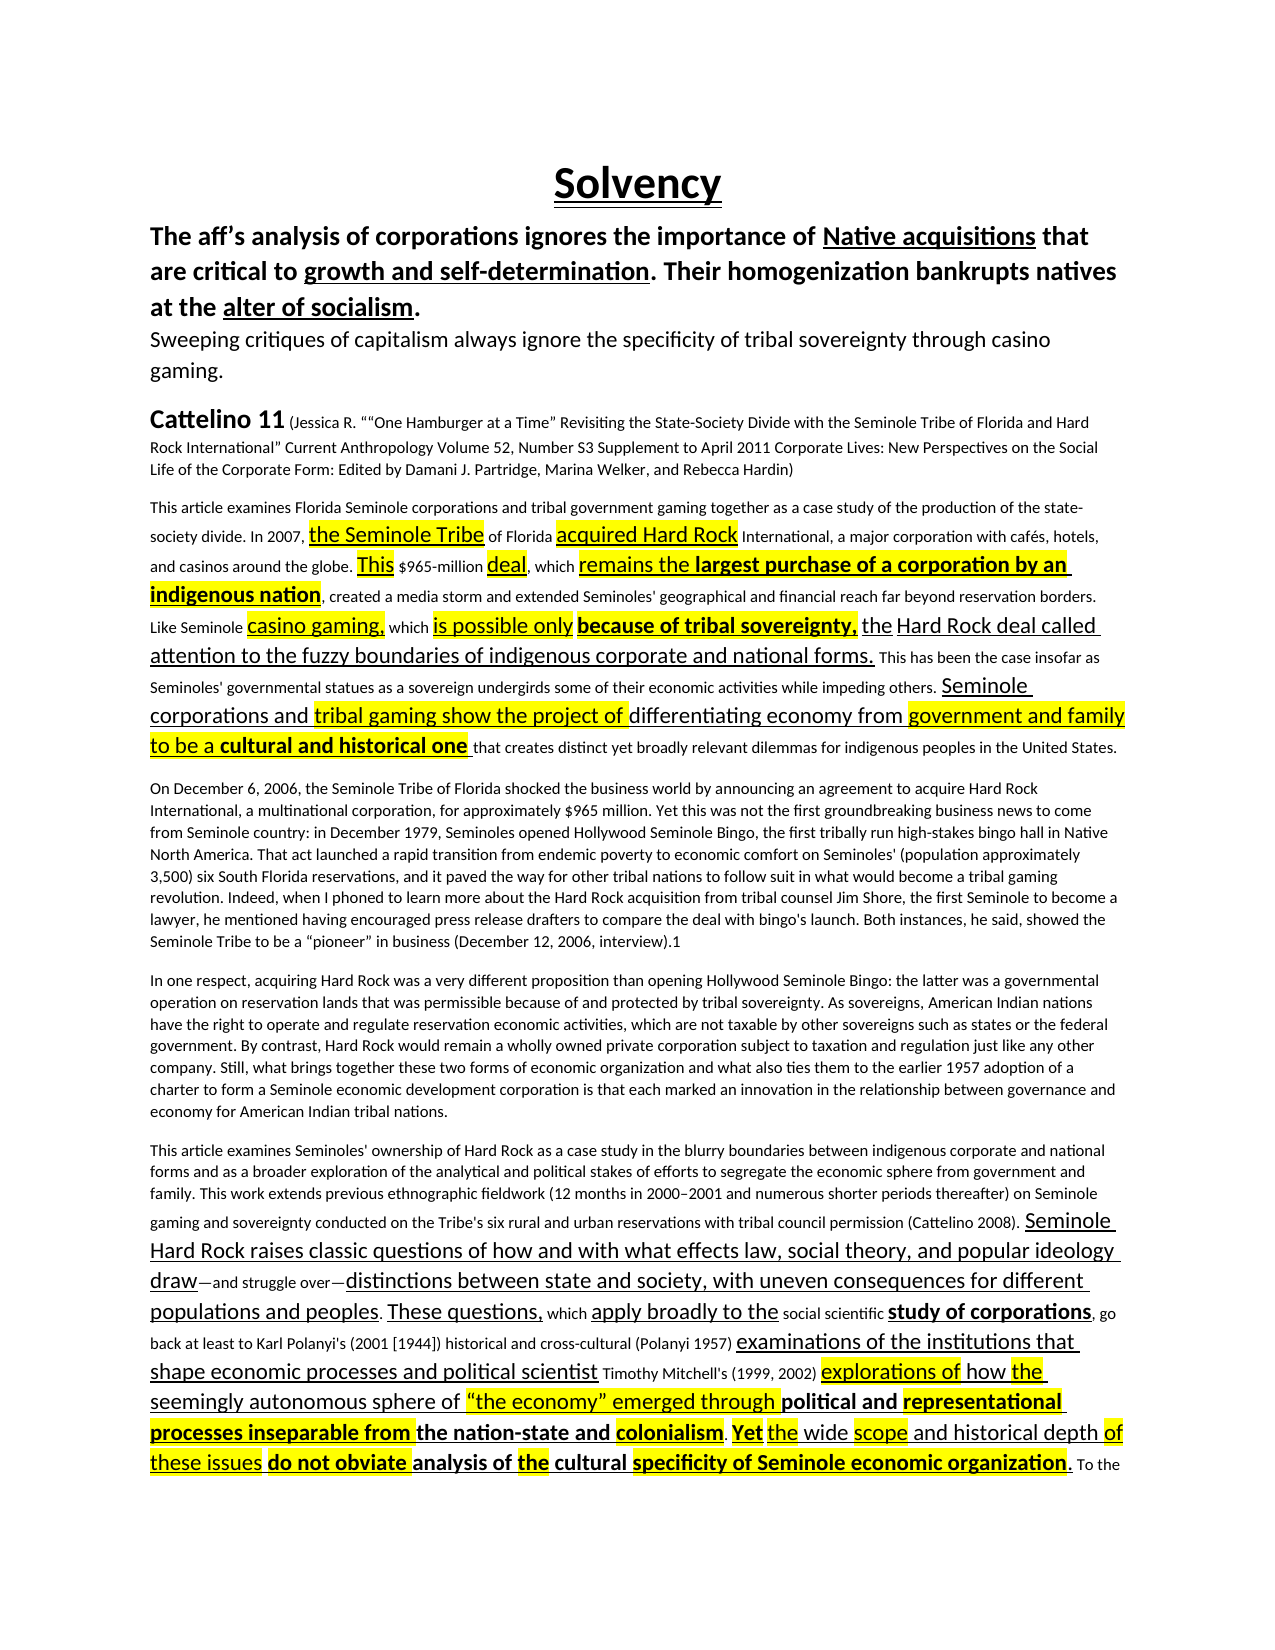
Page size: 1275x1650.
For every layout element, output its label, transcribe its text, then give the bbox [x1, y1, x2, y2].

text Cattelino 11 (Jessica R. ““One Hamburger at a Time” Revisiting the State-Society Divide with the Seminole Tribe of Florida and Hard Rock International” Current Anthropology Volume 52, Number S3 Supplement to April 2011 Corporate Lives: New Perspectives on the Social Life of the Corporate Form: Edited by Damani J. Partridge, Marina Welker, and Rebecca Hardin) [150, 403, 1125, 479]
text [150, 1140, 1125, 1476]
subtitle The aff’s analysis of corporations ignores the importance of Native acquisitions that are critical to growth and self-determination. Their homogenization bankrupts natives at the alter of socialism. [150, 219, 1125, 323]
text This article examines Florida Seminole corporations and tribal government gaming together as a case study of the production of the state-society divide. In 2007, the Seminole Tribe of Florida acquired Hard Rock International, a major corporation with cafés, hotels, and casinos around the globe. This $965-million deal, which remains the largest purchase of a corporation by an indigenous nation, created a media storm and extended Seminoles' geographical and financial reach far beyond reservation borders. Like Seminole casino gaming, which is possible only because of tribal sovereignty, the Hard Rock deal called attention to the fuzzy boundaries of indigenous corporate and national forms. This has been the case insofar as Seminoles' governmental statues as a sovereign undergirds some of their economic activities while impeding others. Seminole corporations and tribal gaming show the project of differentiating economy from government and family to be a cultural and historical one that creates distinct yet broadly relevant dilemmas for indigenous peoples in the United States. [150, 498, 1125, 726]
text On December 6, 2006, the Seminole Tribe of Florida shocked the business world by announcing an agreement to acquire Hard Rock International, a multinational corporation, for approximately $965 million. Yet this was not the first groundbreaking business news to come from Seminole country: in December 1979, Seminoles opened Hollywood Seminole Bingo, the first tribally run high-stakes bingo hall in Native North America. That act launched a rapid transition from endemic poverty to economic comfort on Seminoles' (population approximately 3,500) six South Florida reservations, and it paved the way for other tribal nations to follow suit in what would become a tribal gaming revolution. Indeed, when I phoned to learn more about the Hard Rock acquisition from tribal counsel Jim Shore, the first Seminole to become a lawyer, he mentioned having encouraged press release drafters to compare the deal with bingo's launch. Both instances, he said, showed the Seminole Tribe to be a “pioneer” in business (December 12, 2006, interview).1 [150, 778, 1125, 952]
subtitle Solvency [150, 154, 1125, 210]
text In one respect, acquiring Hard Rock was a very different proposition than opening Hollywood Seminole Bingo: the latter was a governmental operation on reservation lands that was permissible because of and protected by tribal sovereignty. As sovereigns, American Indian nations have the right to operate and regulate reservation economic activities, which are not taxable by other sovereigns such as states or the federal government. By contrast, Hard Rock would remain a wholly owned private corporation subject to taxation and regulation just like any other company. Still, what brings together these two forms of economic organization and what also ties them to the earlier 1957 adoption of a charter to form a Seminole economic development corporation is that each marked an innovation in the relationship between governance and economy for American Indian tribal nations. [150, 970, 1125, 1122]
text Sweeping critiques of capitalism always ignore the specificity of tribal sovereignty through casino gaming. [150, 326, 1125, 384]
